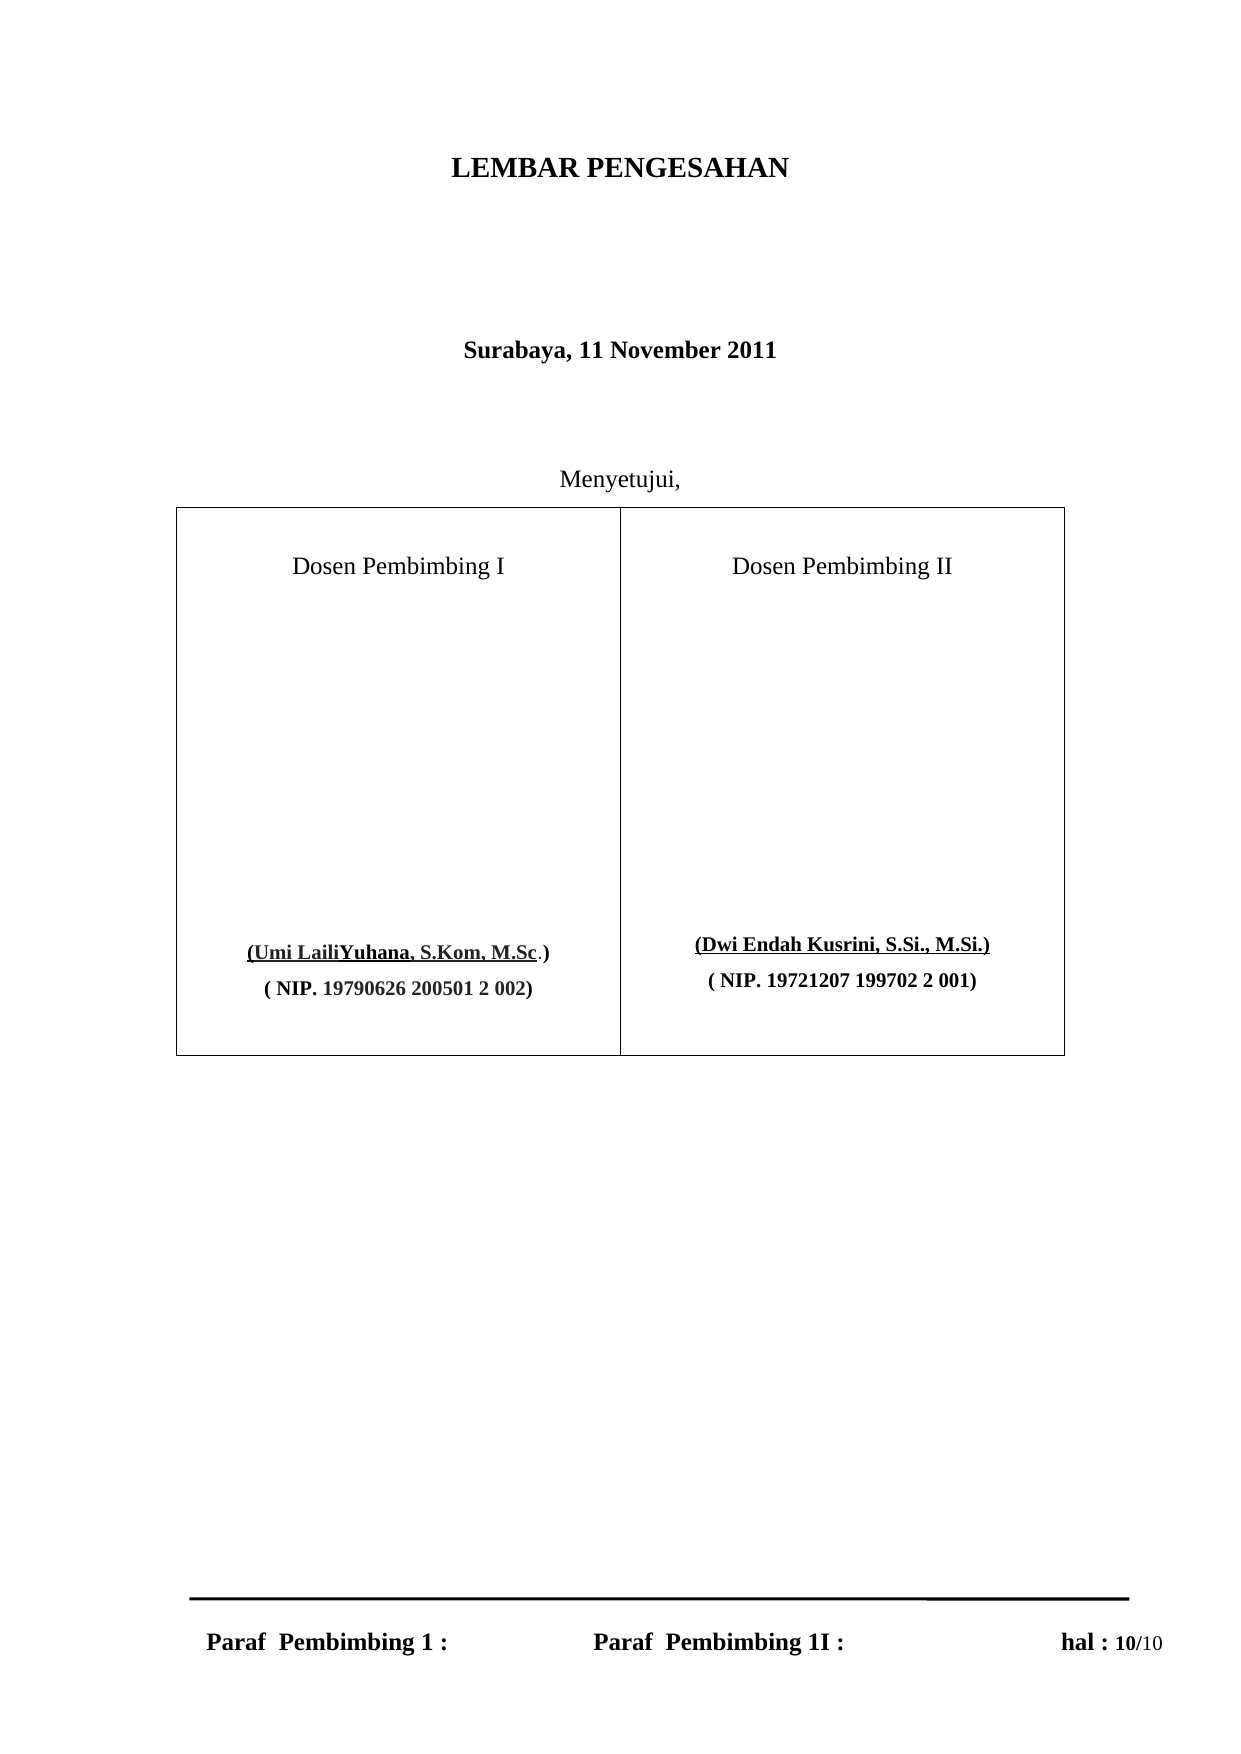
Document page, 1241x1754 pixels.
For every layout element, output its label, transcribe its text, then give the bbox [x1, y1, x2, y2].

subtitle Surabaya, 11 November 2011 [187, 335, 1053, 363]
text LEMBAR PENGESAHAN [187, 150, 1053, 183]
table_header Dosen Pembimbing II (Dwi Endah Kusrini, S.Si., M.Si.) ( NIP. 19721207 199702 2 001) [621, 508, 1064, 1055]
table_header Dosen Pembimbing I (Umi LailiYuhana, S.Kom, M.Sc.) ( NIP. 19790626 200501 2 002) [177, 508, 620, 1055]
text Menyetujui, [187, 464, 1053, 493]
